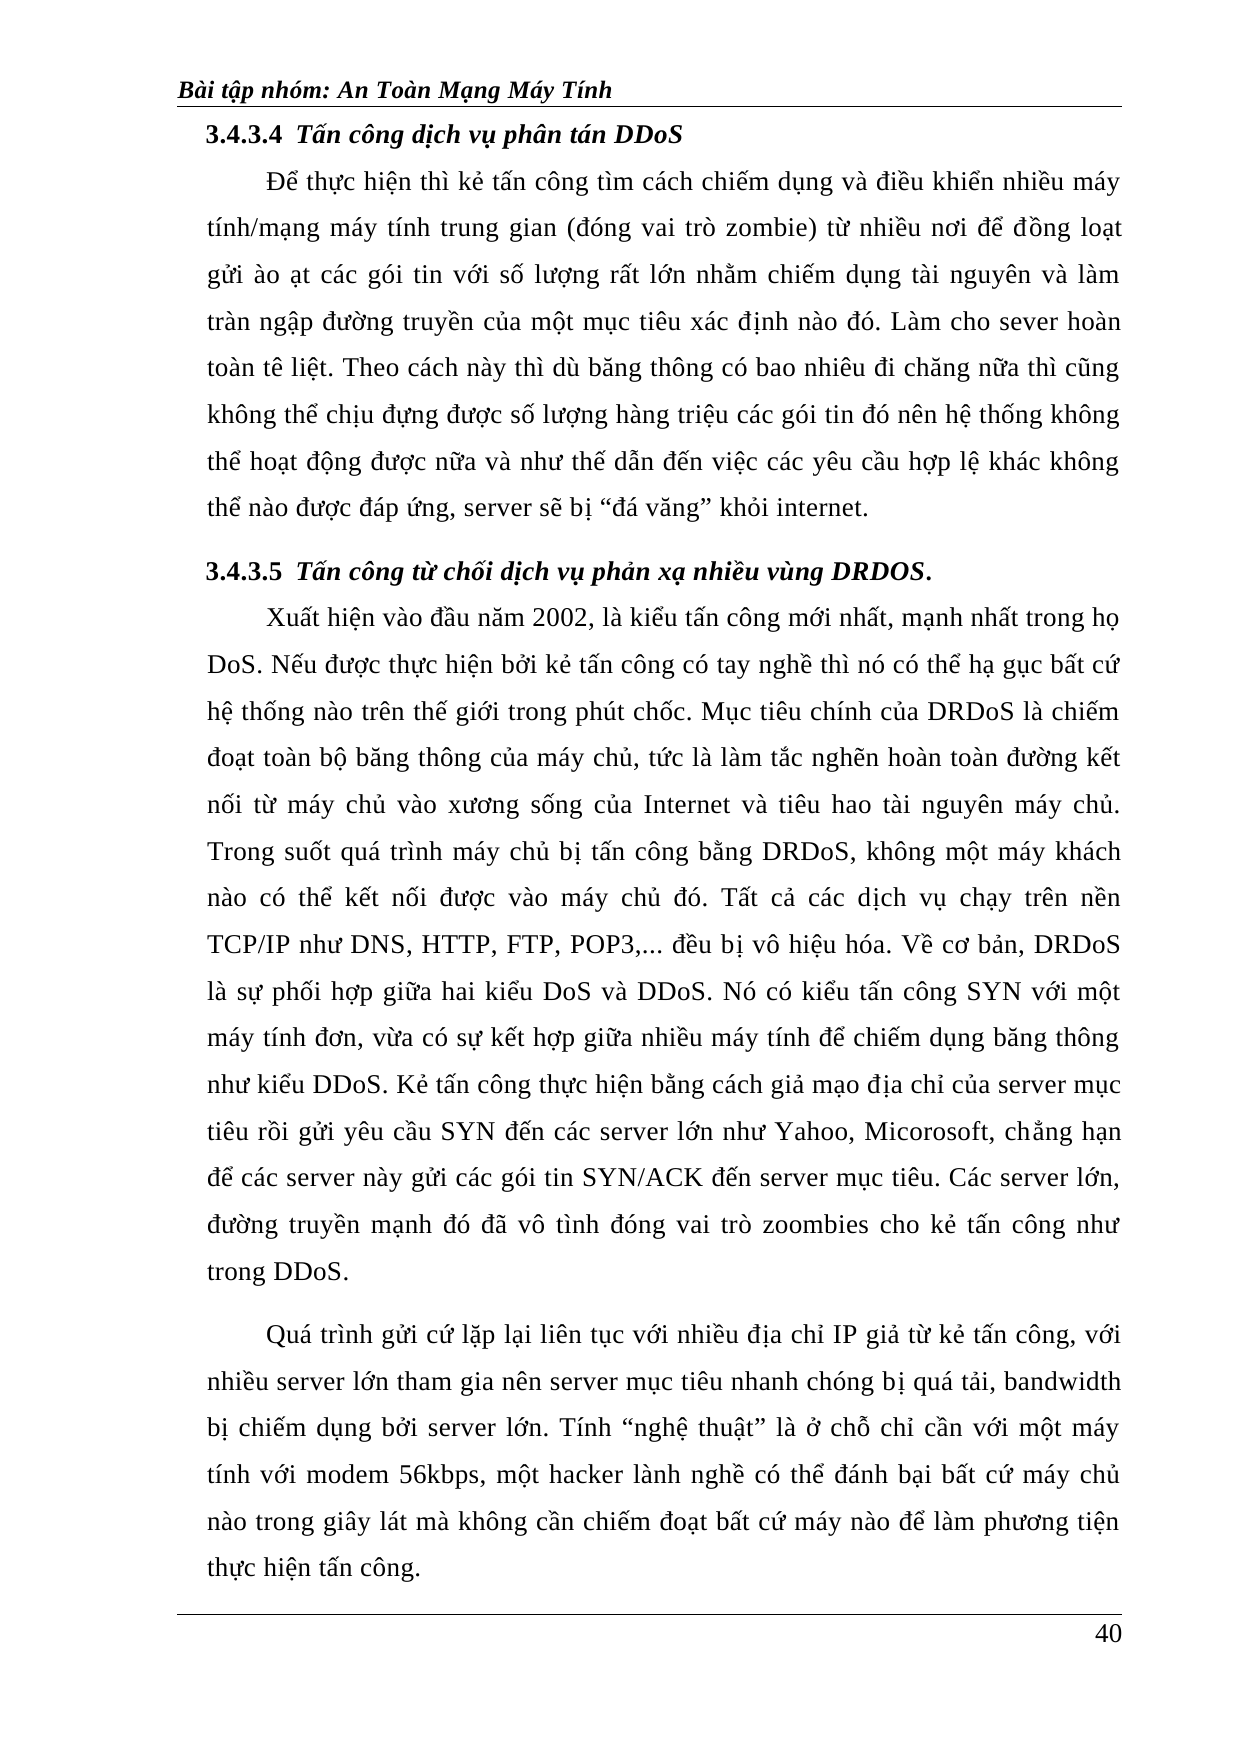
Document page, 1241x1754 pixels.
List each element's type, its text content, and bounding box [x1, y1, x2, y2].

text Quá trình gửi cứ lặp lại liên tục với nhiều địa chỉ IP giả từ kẻ tấn công, với nhiều server lớn tham gia nên server mục tiêu nhanh chóng bị quá tải, bandwidth bị chiếm dụng bởi server lớn. Tính “nghệ thuật” là ở chỗ chỉ cần với một máy tính với modem 56kbps, một hacker lành nghề có thể đánh bại bất cứ máy chủ nào trong giây lát mà không cần chiếm đoạt bất cứ máy nào để làm phương tiện thực hiện tấn công. [207, 1318, 1122, 1583]
subtitle Tấn công dịch vụ phân tán DDoS [205, 118, 1122, 149]
subtitle Tấn công từ chối dịch vụ phản xạ nhiều vùng DRDOS. [205, 555, 1122, 586]
text Xuất hiện vào đầu năm 2002, là kiểu tấn công mới nhất, mạnh nhất trong họ DoS. Nếu được thực hiện bởi kẻ tấn công có tay nghề thì nó có thể hạ gục bất cứ hệ thống nào trên thế giới trong phút chốc. Mục tiêu chính của DRDoS là chiếm đoạt toàn bộ băng thông của máy chủ, tức là làm tắc nghẽn hoàn toàn đường kết nối từ máy chủ vào xương sống của Internet và tiêu hao tài nguyên máy chủ. Trong suốt quá trình máy chủ bị tấn công bằng DRDoS, không một máy khách nào có thể kết nối được vào máy chủ đó. Tất cả các dịch vụ chạy trên nền TCP/IP như DNS, HTTP, FTP, POP3,... đều bị vô hiệu hóa. Về cơ bản, DRDoS là sự phối hợp giữa hai kiểu DoS và DDoS. Nó có kiểu tấn công SYN với một máy tính đơn, vừa có sự kết hợp giữa nhiều máy tính để chiếm dụng băng thông như kiểu DDoS. Kẻ tấn công thực hiện bằng cách giả mạo địa chỉ của server mục tiêu rồi gửi yêu cầu SYN đến các server lớn như Yahoo, Micorosoft, chẳng hạn để các server này gửi các gói tin SYN/ACK đến server mục tiêu. Các server lớn, đường truyền mạnh đó đã vô tình đóng vai trò zoombies cho kẻ tấn công như trong DDoS. [207, 601, 1122, 1286]
text Để thực hiện thì kẻ tấn công tìm cách chiếm dụng và điều khiển nhiều máy tính/mạng máy tính trung gian (đóng vai trò zombie) từ nhiều nơi để đồng loạt gửi ào ạt các gói tin với số lượng rất lớn nhằm chiếm dụng tài nguyên và làm tràn ngập đường truyền của một mục tiêu xác định nào đó. Làm cho sever hoàn toàn tê liệt. Theo cách này thì dù băng thông có bao nhiêu đi chăng nữa thì cũng không thể chịu đựng được số lượng hàng triệu các gói tin đó nên hệ thống không thể hoạt động được nữa và như thế dẫn đến việc các yêu cầu hợp lệ khác không thể nào được đáp ứng, server sẽ bị “đá văng” khỏi internet. [207, 165, 1122, 523]
